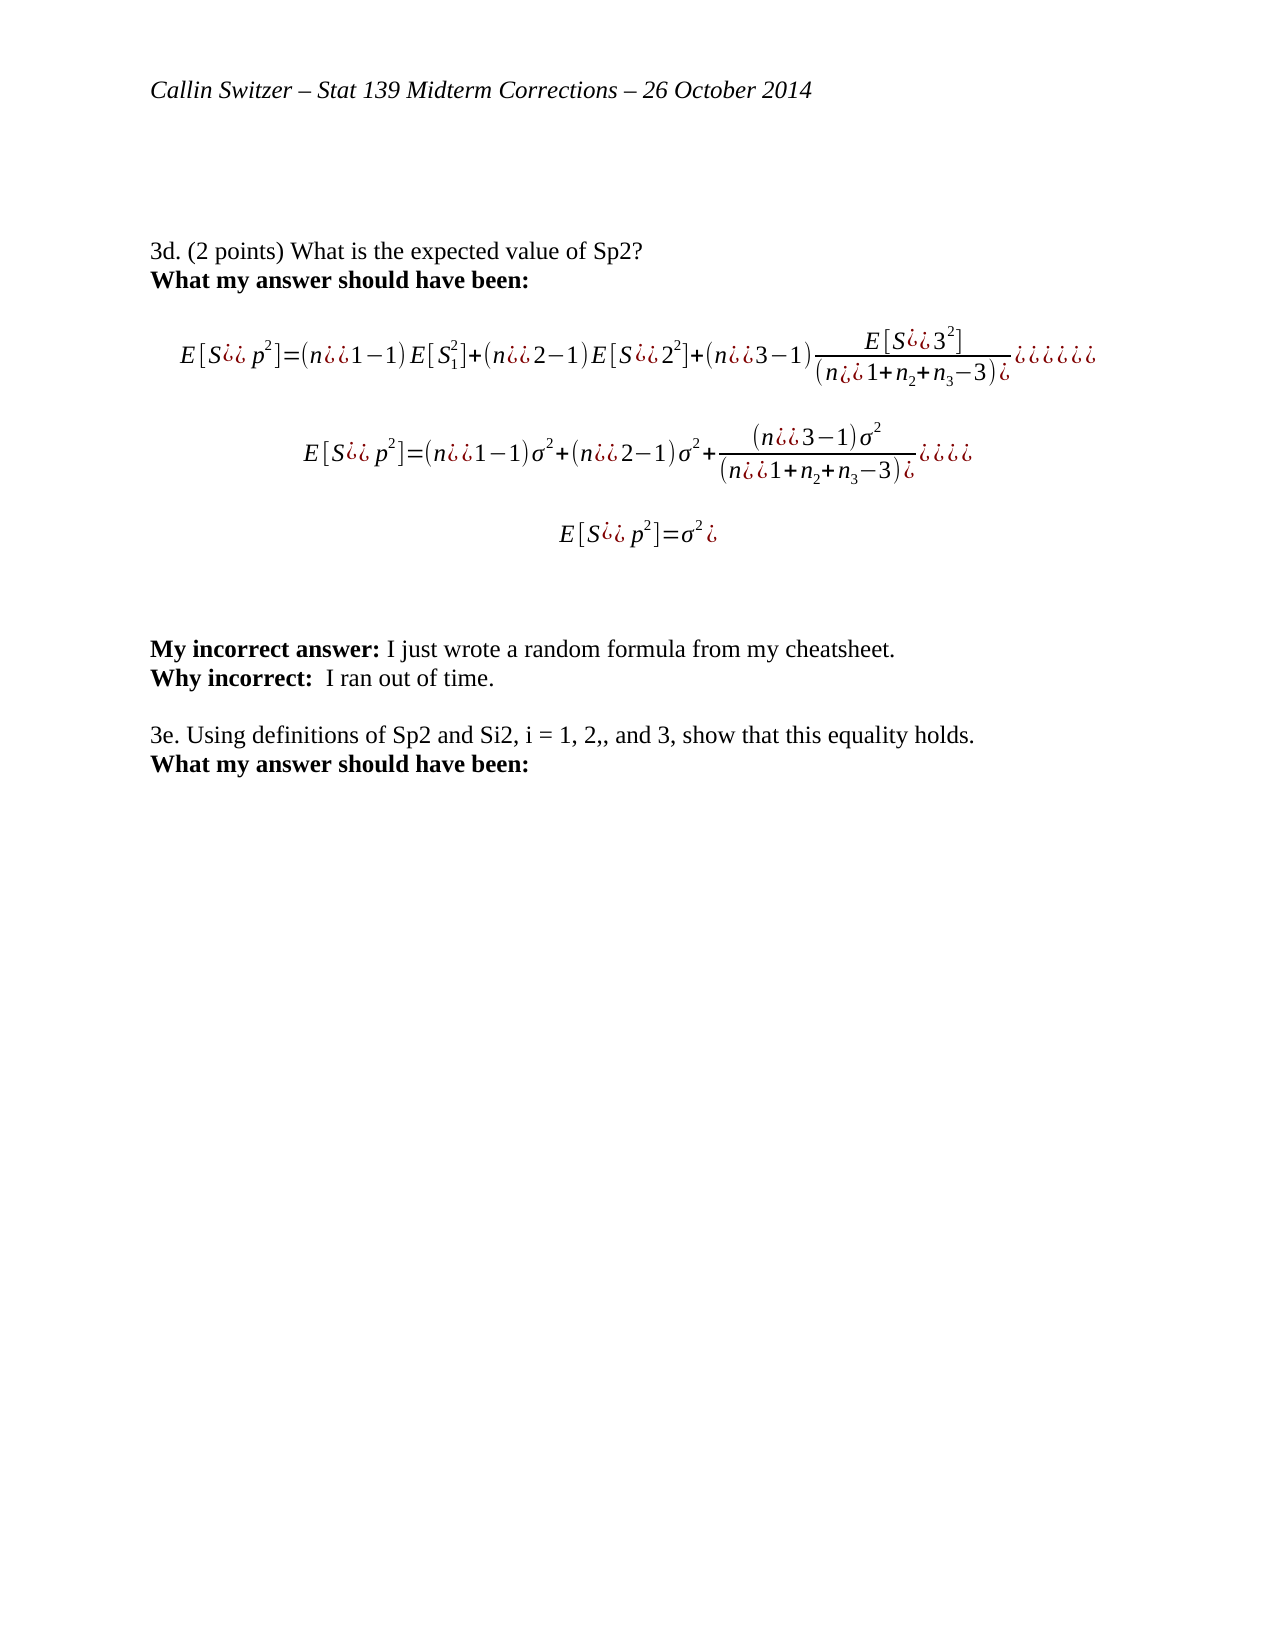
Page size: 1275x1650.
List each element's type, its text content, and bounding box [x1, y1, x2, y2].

text What my answer should have been: [150, 749, 1125, 778]
text Why incorrect: I ran out of time. [150, 663, 1125, 692]
text What my answer should have been: [150, 265, 1125, 294]
text 3e. Using definitions of Sp2 and Si2, i = 1, 2,, and 3, show that this equality holds. [150, 721, 1125, 749]
text My incorrect answer: I just wrote a random formula from my cheatsheet. [150, 634, 1125, 663]
text 3d. (2 points) What is the expected value of Sp2? [150, 236, 1125, 265]
